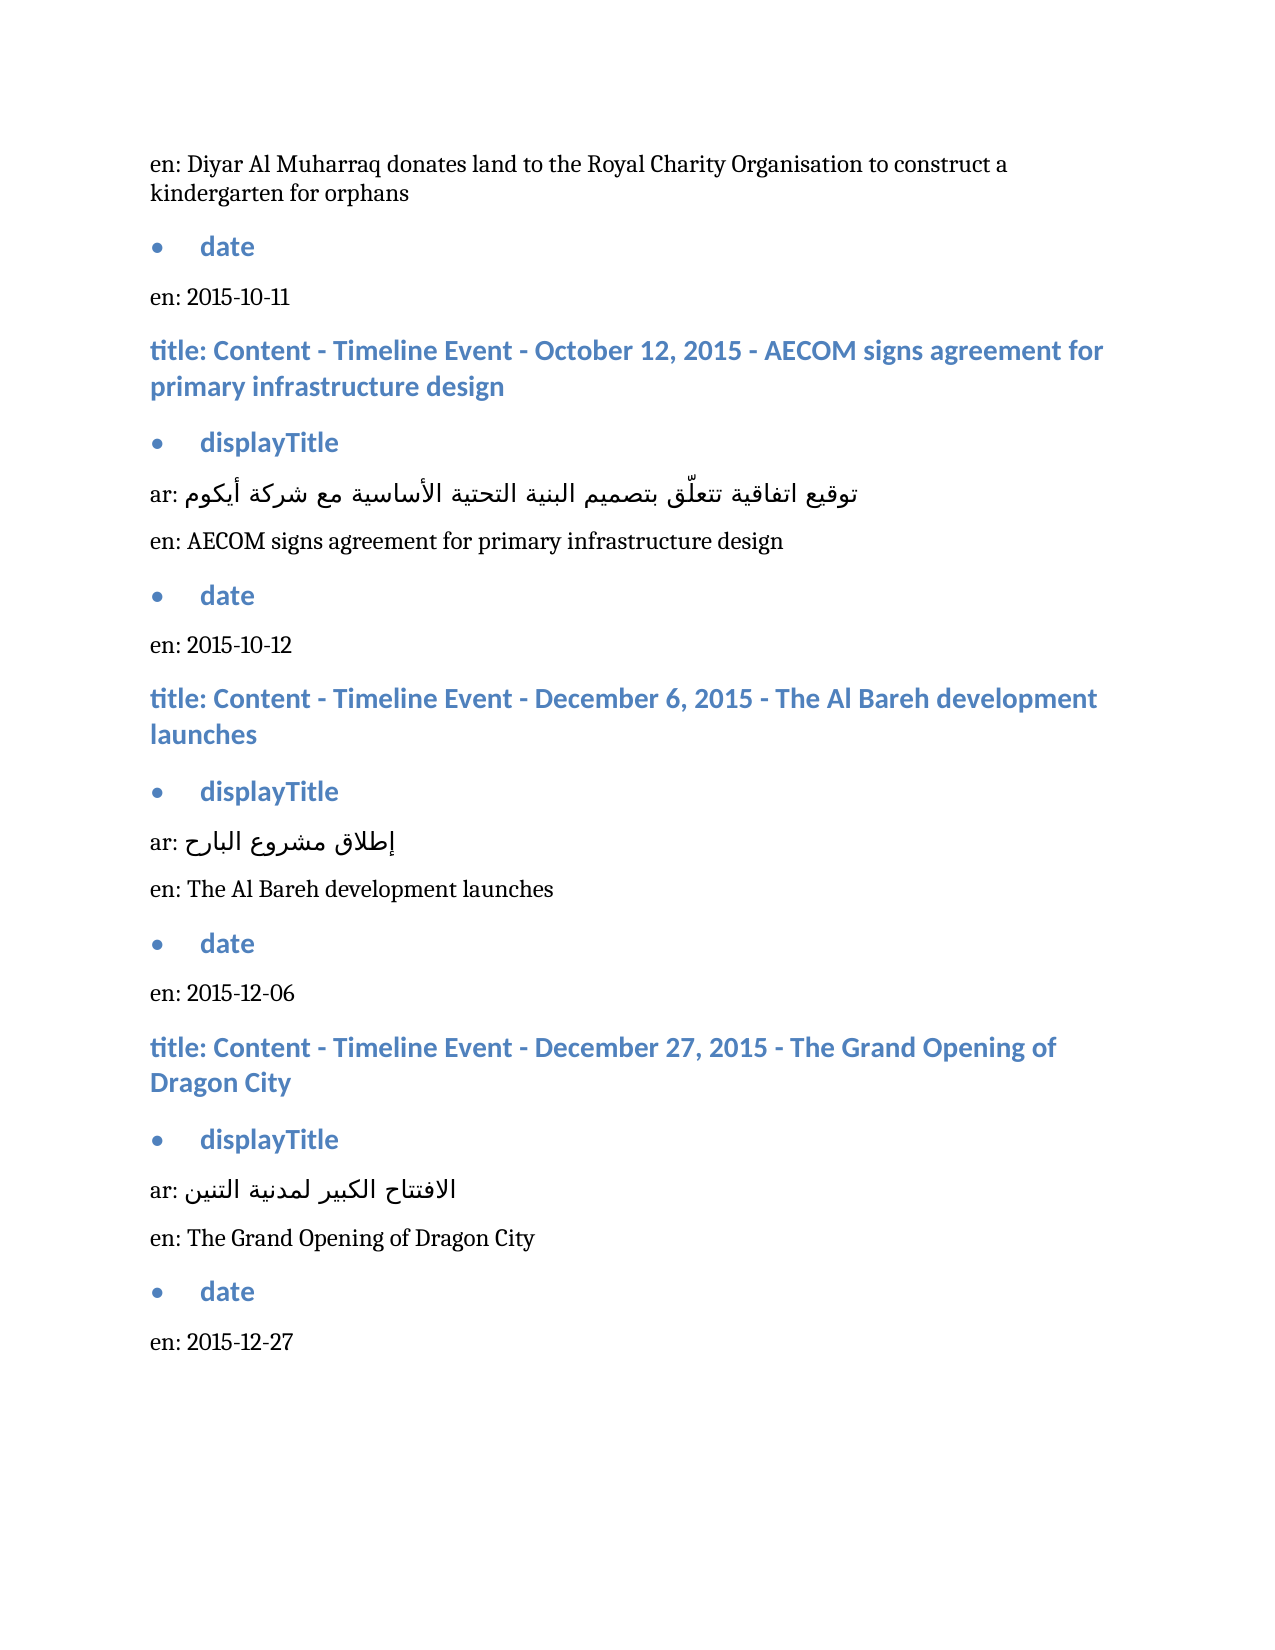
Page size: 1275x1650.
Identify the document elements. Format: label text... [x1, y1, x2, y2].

subtitle displayTitle [150, 424, 1125, 460]
text en: 2015-12-27 [150, 1327, 1125, 1356]
text en: 2015-12-06 [150, 979, 1125, 1008]
subtitle date [150, 1273, 1125, 1309]
subtitle title: Content - Timeline Event - December 27, 2015 - The Grand Opening of Dragon City [150, 1029, 1125, 1100]
text ar: إطلاق مشروع البارح [150, 827, 1125, 856]
text en: 2015-10-11 [150, 283, 1125, 311]
text en: The Al Bareh development launches [150, 875, 1125, 904]
text en: Diyar Al Muharraq donates land to the Royal Charity Organisation to construct a kindergarten for orphans [150, 150, 1125, 207]
text en: The Grand Opening of Dragon City [150, 1223, 1125, 1252]
subtitle displayTitle [150, 1121, 1125, 1156]
text ar: الافتتاح الكبير لمدنية التنين [150, 1175, 1125, 1205]
text en: AECOM signs agreement for primary infrastructure design [150, 527, 1125, 556]
subtitle title: Content - Timeline Event - December 6, 2015 - The Al Bareh development launches [150, 681, 1125, 752]
text en: 2015-10-12 [150, 631, 1125, 660]
subtitle date [150, 577, 1125, 612]
subtitle date [150, 228, 1125, 264]
subtitle displayTitle [150, 773, 1125, 808]
text ar: توقيع اتفاقية تتعلّق بتصميم البنية التحتية الأساسية مع شركة أيكوم [150, 479, 1125, 508]
subtitle date [150, 925, 1125, 960]
subtitle title: Content - Timeline Event - October 12, 2015 - AECOM signs agreement for primary infrastructure design [150, 332, 1125, 403]
